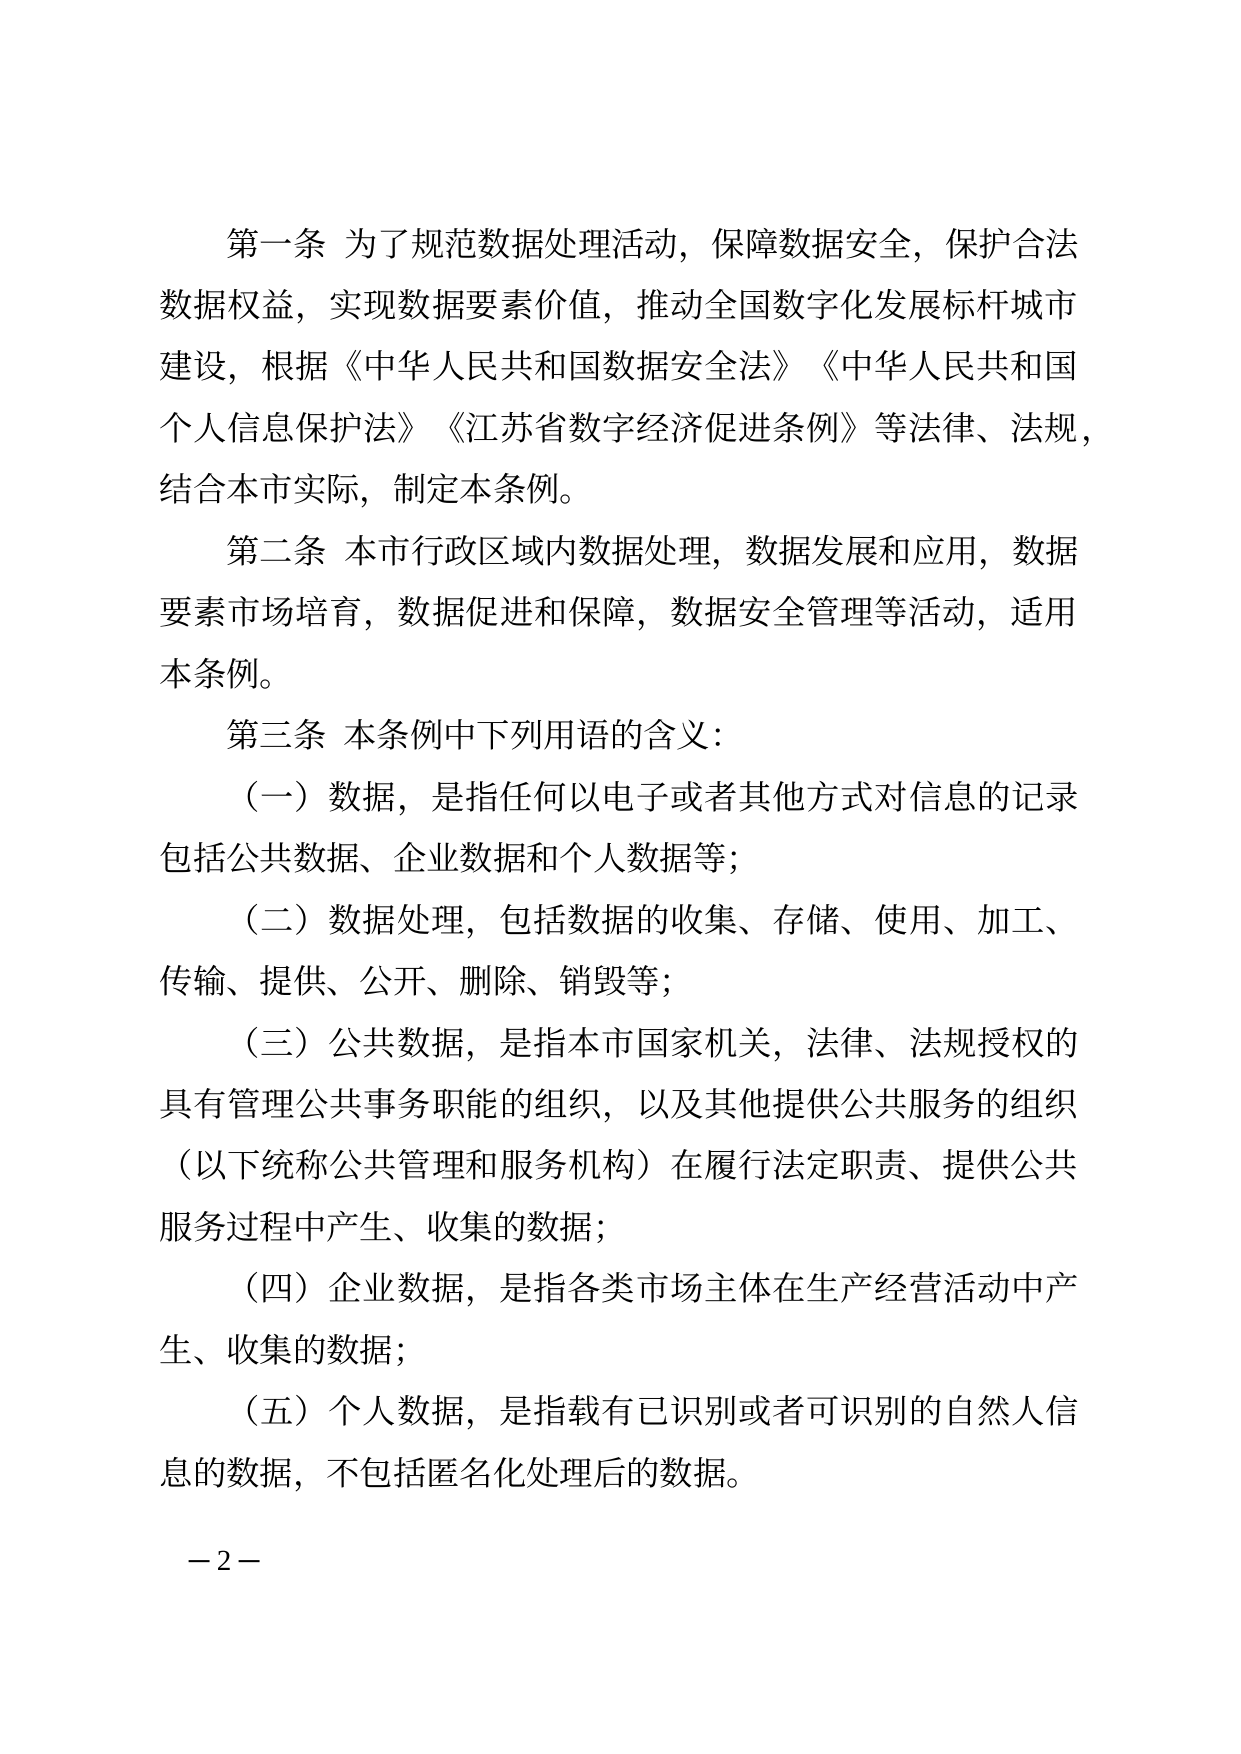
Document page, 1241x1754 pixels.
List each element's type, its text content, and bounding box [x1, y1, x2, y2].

text 第一条 为了规范数据处理活动，保障数据安全，保护合法数据权益，实现数据要素价值，推动全国数字化发展标杆城市建设，根据《中华人民共和国数据安全法》《中华人民共和国个人信息保护法》《江苏省数字经济促进条例》等法律、法规，结合本市实际，制定本条例。 [159, 207, 1081, 514]
text （四）企业数据，是指各类市场主体在生产经营活动中产生、收集的数据； [159, 1252, 1081, 1374]
text （三）公共数据，是指本市国家机关，法律、法规授权的具有管理公共事务职能的组织，以及其他提供公共服务的组织（以下统称公共管理和服务机构）在履行法定职责、提供公共服务过程中产生、收集的数据； [159, 1006, 1081, 1252]
text （一）数据，是指任何以电子或者其他方式对信息的记录，包括公共数据、企业数据和个人数据等； [159, 760, 1081, 883]
text （五）个人数据，是指载有已识别或者可识别的自然人信息的数据，不包括匿名化处理后的数据。 [159, 1374, 1081, 1497]
text （二）数据处理，包括数据的收集、存储、使用、加工、传输、提供、公开、删除、销毁等； [159, 883, 1081, 1006]
text 第三条 本条例中下列用语的含义： [159, 698, 1081, 760]
text 第二条 本市行政区域内数据处理，数据发展和应用，数据要素市场培育，数据促进和保障，数据安全管理等活动，适用本条例。 [159, 514, 1081, 698]
